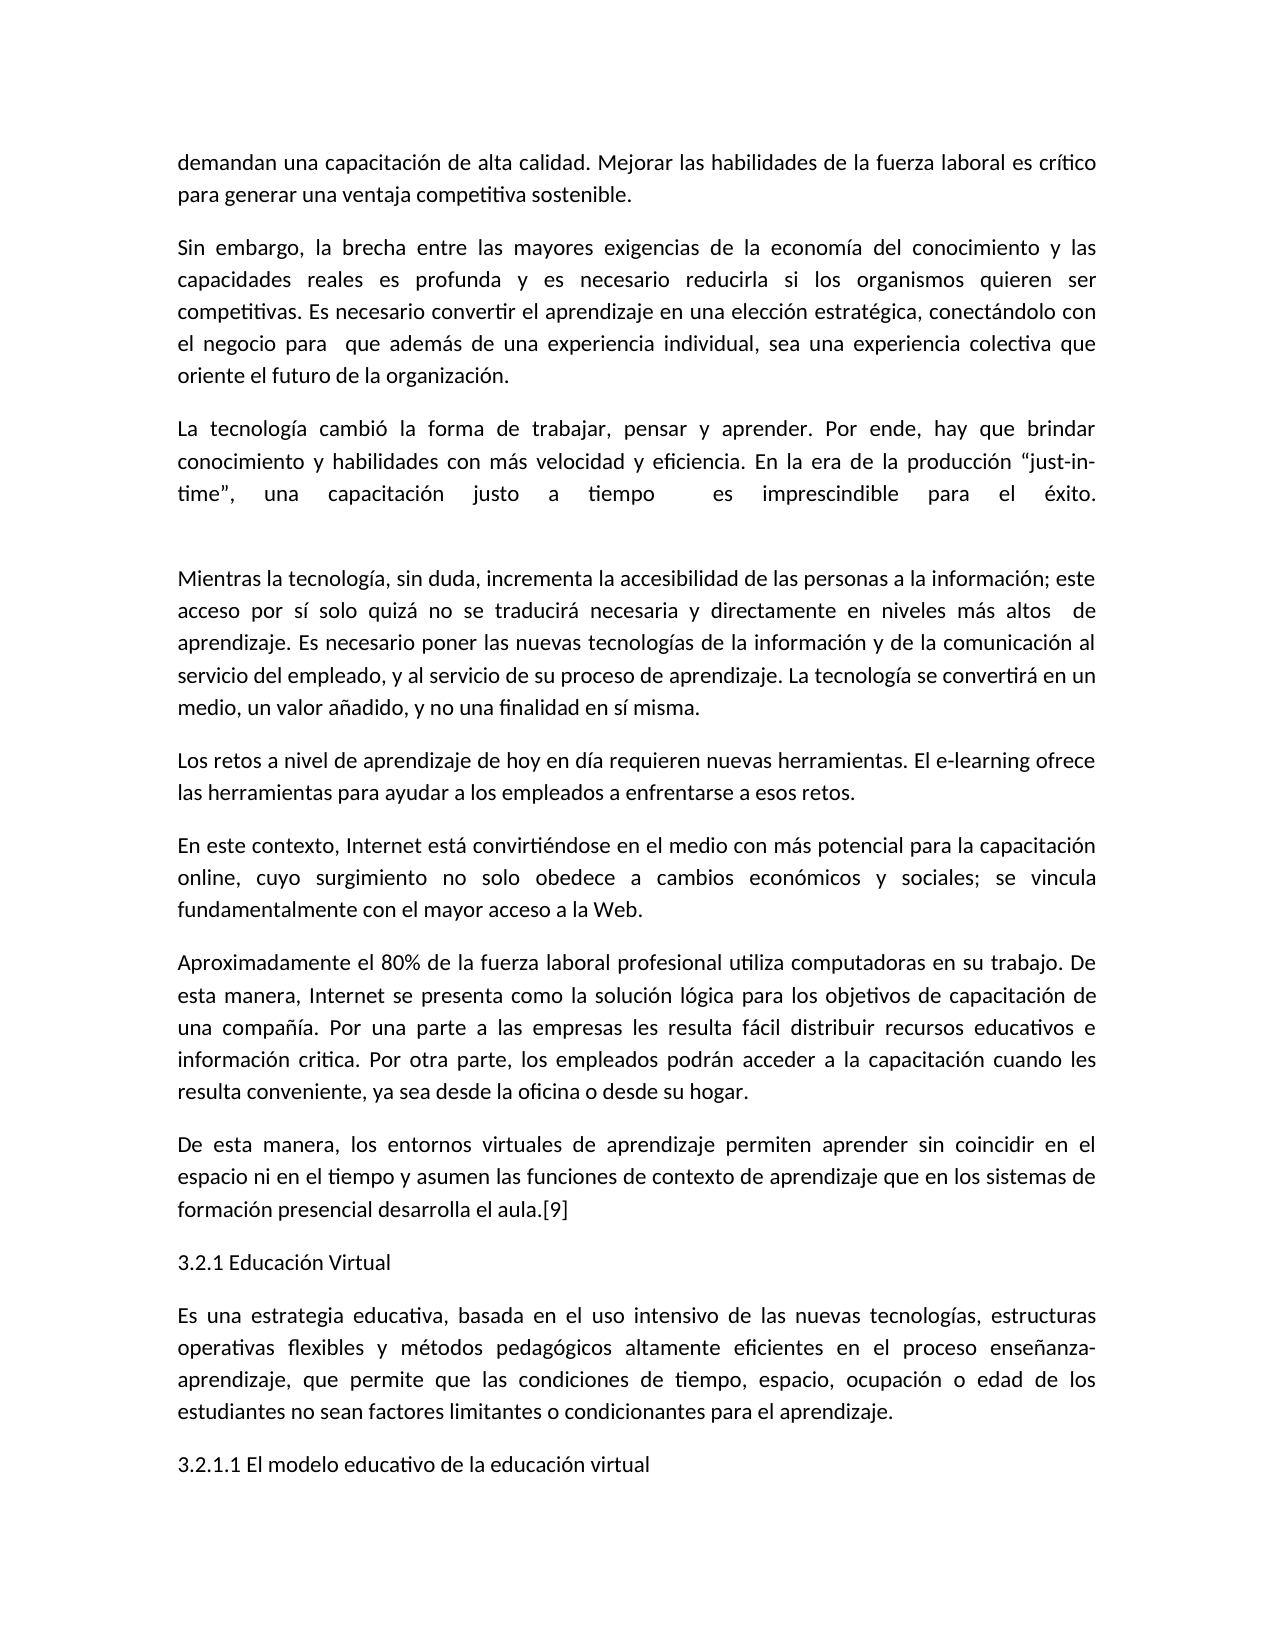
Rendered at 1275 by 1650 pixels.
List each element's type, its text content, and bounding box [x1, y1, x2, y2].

text En este contexto, Internet está convirtiéndose en el medio con más potencial para la capacitación online, cuyo surgimiento no solo obedece a cambios económicos y sociales; se vincula fundamentalmente con el mayor acceso a la Web. [177, 831, 1098, 923]
text Aproximadamente el 80% de la fuerza laboral profesional utiliza computadoras en su trabajo. De esta manera, Internet se presenta como la solución lógica para los objetivos de capacitación de una compañía. Por una parte a las empresas les resulta fácil distribuir recursos educativos e información critica. Por otra parte, los empleados podrán acceder a la capacitación cuando les resulta conveniente, ya sea desde la oficina o desde su hogar. [177, 948, 1098, 1105]
text Sin embargo, la brecha entre las mayores exigencias de la economía del conocimiento y las capacidades reales es profunda y es necesario reducirla si los organismos quieren ser competitivas. Es necesario convertir el aprendizaje en una elección estratégica, conectándolo con el negocio para que además de una experiencia individual, sea una experiencia colectiva que oriente el futuro de la organización. [177, 233, 1098, 389]
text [177, 148, 1098, 208]
text Los retos a nivel de aprendizaje de hoy en día requieren nuevas herramientas. El e-learning ofrece las herramientas para ayudar a los empleados a enfrentarse a esos retos. [177, 746, 1098, 806]
text La tecnología cambió la forma de trabajar, pensar y aprender. Por ende, hay que brindar conocimiento y habilidades con más velocidad y eficiencia. En la era de la producción “just-in-time”, una capacitación justo a tiempo es imprescindible para el éxito. [177, 414, 1098, 539]
text Es una estrategia educativa, basada en el uso intensivo de las nuevas tecnologías, estructuras operativas flexibles y métodos pedagógicos altamente eficientes en el proceso enseñanza-aprendizaje, que permite que las condiciones de tiempo, espacio, ocupación o edad de los estudiantes no sean factores limitantes o condicionantes para el aprendizaje. [177, 1301, 1098, 1425]
text 3.2.1.1 El modelo educativo de la educación virtual [177, 1450, 1098, 1478]
text Mientras la tecnología, sin duda, incrementa la accesibilidad de las personas a la información; este acceso por sí solo quizá no se traducirá necesaria y directamente en niveles más altos de aprendizaje. Es necesario poner las nuevas tecnologías de la información y de la comunicación al servicio del empleado, y al servicio de su proceso de aprendizaje. La tecnología se convertirá en un medio, un valor añadido, y no una finalidad en sí misma. [177, 564, 1098, 721]
text 3.2.1 Educación Virtual [177, 1248, 1098, 1276]
text De esta manera, los entornos virtuales de aprendizaje permiten aprender sin coincidir en el espacio ni en el tiempo y asumen las funciones de contexto de aprendizaje que en los sistemas de formación presencial desarrolla el aula.[9] [177, 1130, 1098, 1223]
